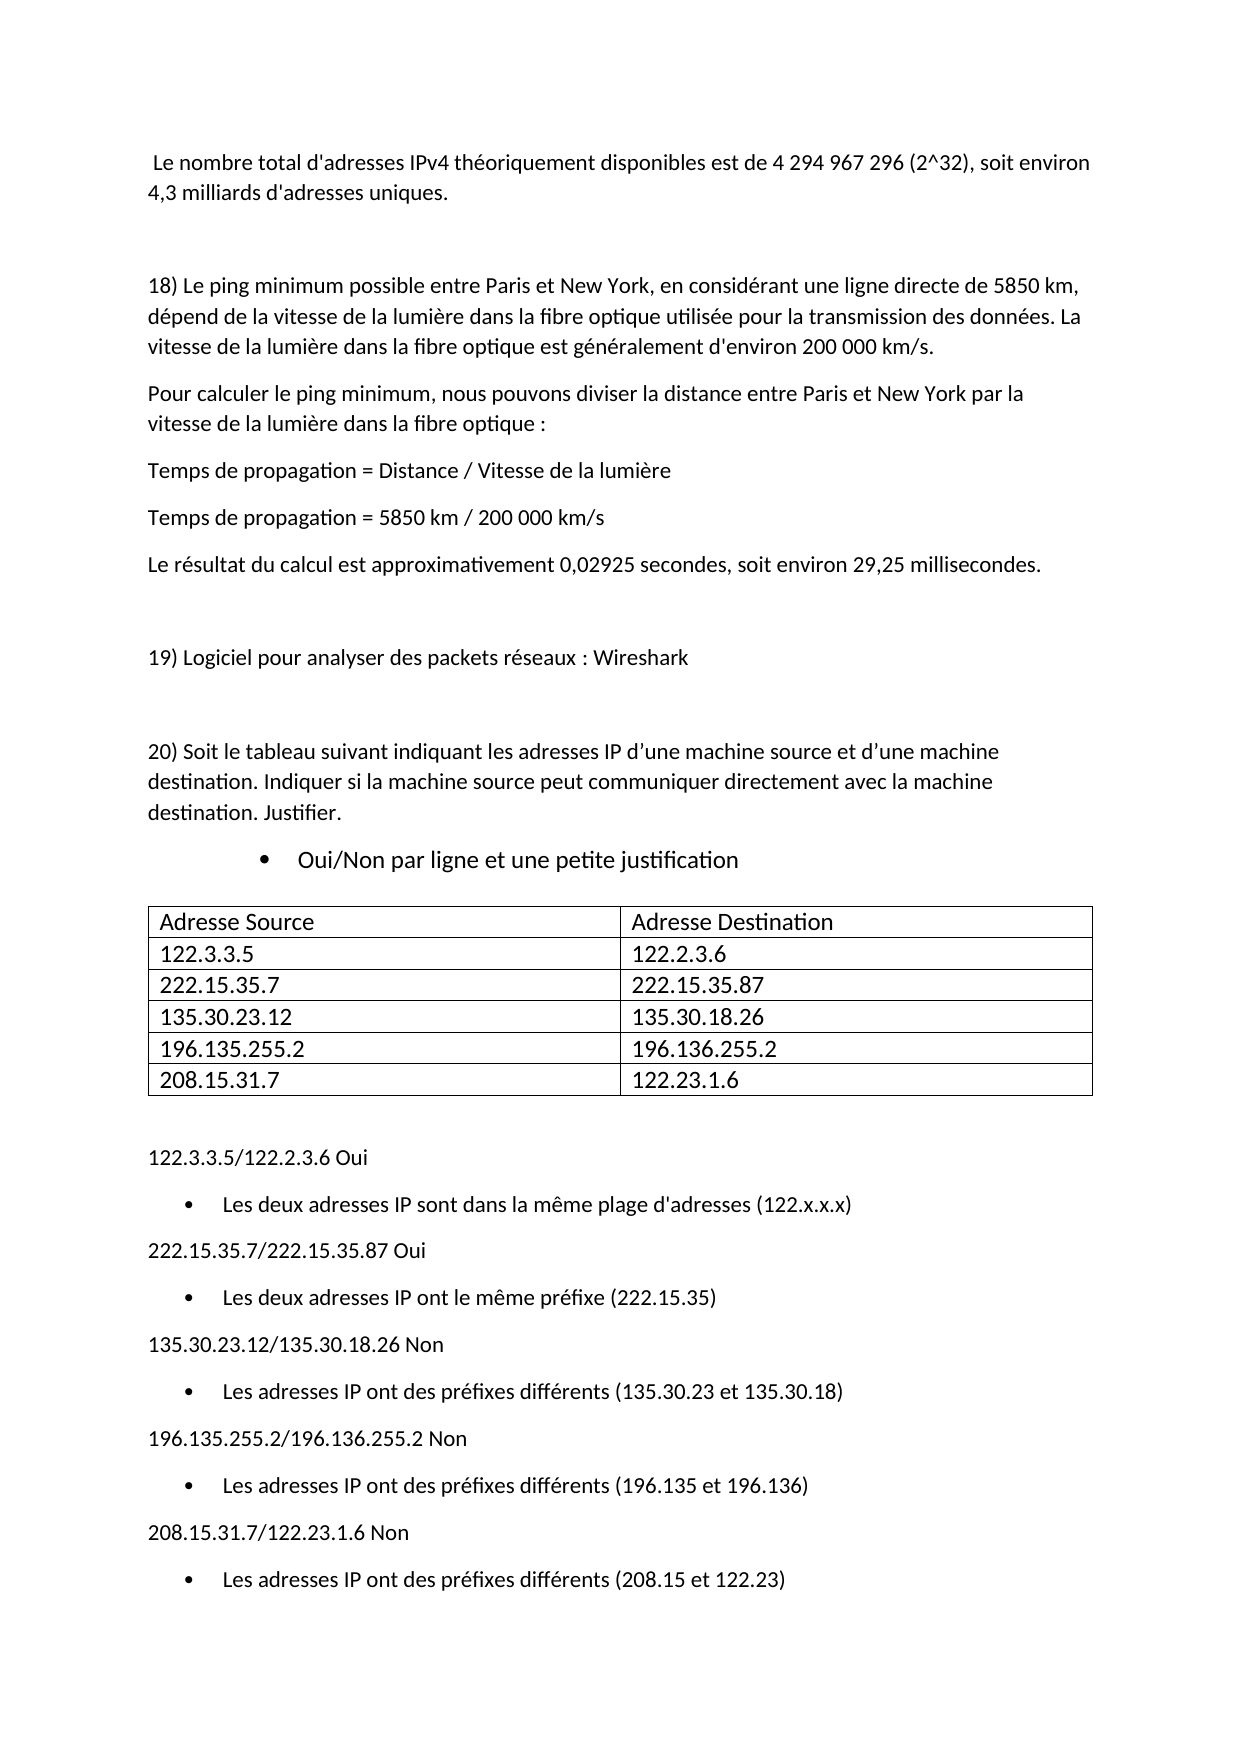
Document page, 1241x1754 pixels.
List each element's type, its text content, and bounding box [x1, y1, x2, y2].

text Temps de propagation = Distance / Vitesse de la lumière [148, 456, 1093, 484]
text 122.3.3.5/122.2.3.6 Oui [148, 1143, 1093, 1171]
list Les deux adresses IP ont le même préfixe (222.15.35) [185, 1283, 1093, 1311]
table_header Adresse Source [149, 907, 620, 937]
text 20) Soit le tableau suivant indiquant les adresses IP d’une machine source et d’une machine destination. Indiquer si la machine source peut communiquer directement avec la machine destination. Justifier. [148, 737, 1093, 826]
table_cell 122.2.3.6 [621, 938, 1092, 969]
list Oui/Non par ligne et une petite justification [260, 844, 1093, 875]
list Les adresses IP ont des préfixes différents (135.30.23 et 135.30.18) [185, 1377, 1093, 1405]
table_cell 135.30.18.26 [621, 1001, 1092, 1032]
list Les deux adresses IP sont dans la même plage d'adresses (122.x.x.x) [185, 1190, 1093, 1218]
text 18) Le ping minimum possible entre Paris et New York, en considérant une ligne directe de 5850 km, dépend de la vitesse de la lumière dans la fibre optique utilisée pour la transmission des données. La vitesse de la lumière dans la fibre optique est généralement d'environ 200 000 km/s. [148, 272, 1093, 360]
table_header Adresse Destination [621, 907, 1092, 937]
text 19) Logiciel pour analyser des packets réseaux : Wireshark [148, 643, 1093, 671]
text Le nombre total d'adresses IPv4 théoriquement disponibles est de 4 294 967 296 (2^32), soit environ 4,3 milliards d'adresses uniques. [148, 148, 1093, 206]
text Le résultat du calcul est approximativement 0,02925 secondes, soit environ 29,25 millisecondes. [148, 550, 1093, 578]
list Les adresses IP ont des préfixes différents (196.135 et 196.136) [185, 1471, 1093, 1499]
table_cell 122.3.3.5 [149, 938, 620, 969]
table_cell 222.15.35.7 [149, 970, 620, 1000]
text 222.15.35.7/222.15.35.87 Oui [148, 1237, 1093, 1264]
text 208.15.31.7/122.23.1.6 Non [148, 1518, 1093, 1546]
table_cell 135.30.23.12 [149, 1001, 620, 1032]
text 196.135.255.2/196.136.255.2 Non [148, 1424, 1093, 1452]
table_cell 208.15.31.7 [149, 1064, 620, 1095]
text 135.30.23.12/135.30.18.26 Non [148, 1330, 1093, 1358]
text Pour calculer le ping minimum, nous pouvons diviser la distance entre Paris et New York par la vitesse de la lumière dans la fibre optique : [148, 379, 1093, 437]
table_cell 196.135.255.2 [149, 1033, 620, 1063]
table_cell 222.15.35.87 [621, 970, 1092, 1000]
text Temps de propagation = 5850 km / 200 000 km/s [148, 503, 1093, 531]
table_cell 196.136.255.2 [621, 1033, 1092, 1063]
list Les adresses IP ont des préfixes différents (208.15 et 122.23) [185, 1565, 1093, 1593]
table_cell 122.23.1.6 [621, 1064, 1092, 1095]
